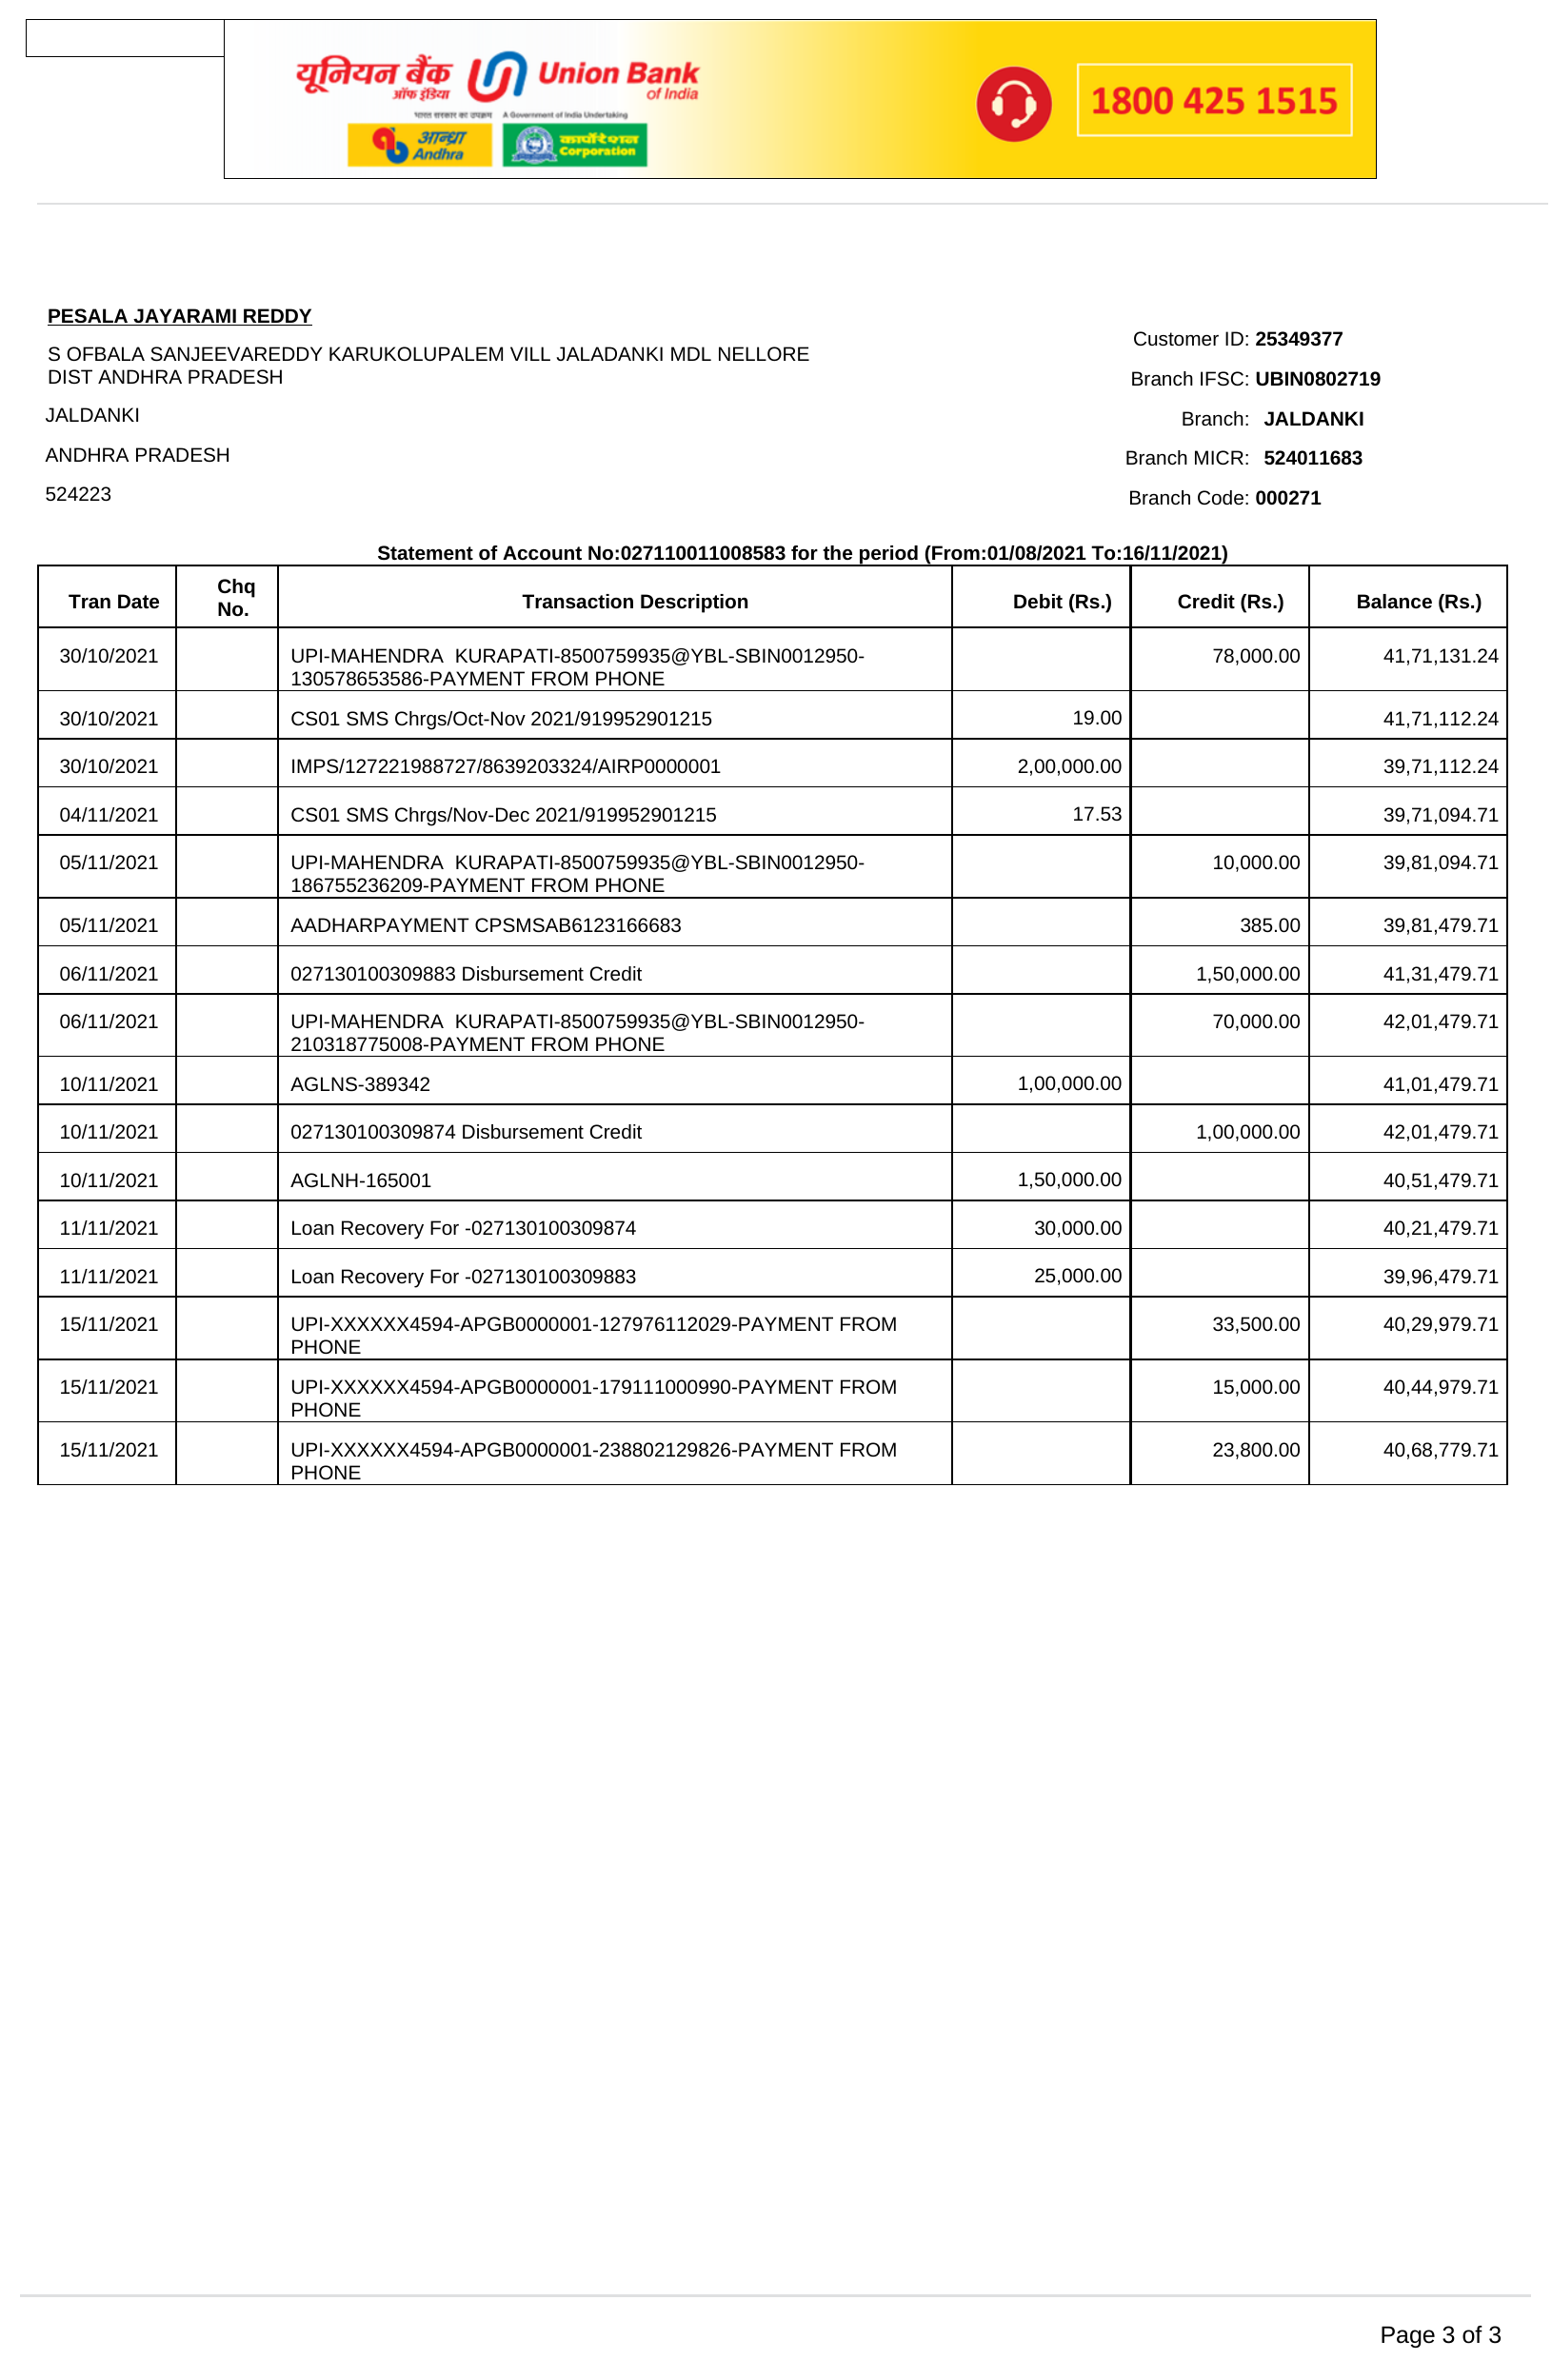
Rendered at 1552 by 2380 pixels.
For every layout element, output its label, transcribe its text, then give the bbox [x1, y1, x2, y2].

table_header Credit (Rs.) [1132, 566, 1308, 626]
table_cell 05/11/2021 [39, 899, 175, 944]
table_cell 30/10/2021 [39, 740, 175, 786]
table_cell AGLNH-165001 [279, 1153, 951, 1200]
table_cell 1,50,000.00 [1132, 946, 1308, 993]
table_cell [1132, 1249, 1308, 1296]
table_cell [177, 899, 277, 944]
table_cell 06/11/2021 [39, 995, 175, 1056]
table_cell 17.53 [953, 787, 1129, 834]
table_cell [953, 1105, 1129, 1152]
table_cell 40,51,479.71 [1310, 1153, 1506, 1200]
table_header Transaction Description [279, 566, 951, 626]
table_cell [177, 1422, 277, 1483]
text Branch IFSC: UBIN0802719 [1130, 367, 1535, 390]
text Branch MICR: 524011683 [1125, 446, 1535, 469]
table_cell 78,000.00 [1132, 628, 1308, 690]
table_cell [177, 1360, 277, 1421]
text Statement of Account No:027110011008583 for the period (From:01/08/2021 To:16/11/2021) [289, 542, 1316, 565]
subtitle PESALA JAYARAMI REDDY [48, 305, 818, 327]
table_cell 40,29,979.71 [1310, 1298, 1506, 1359]
table_cell 40,68,779.71 [1310, 1422, 1506, 1483]
table_cell 41,71,112.24 [1310, 691, 1506, 738]
table_cell 10/11/2021 [39, 1153, 175, 1200]
table_cell [177, 836, 277, 897]
table_cell [177, 1201, 277, 1248]
table_cell 41,01,479.71 [1310, 1057, 1506, 1103]
table_cell 41,31,479.71 [1310, 946, 1506, 993]
table_cell 19.00 [953, 691, 1129, 738]
subtitle S OFBALA SANJEEVAREDDY KARUKOLUPALEM VILL JALADANKI MDL NELLORE DIST ANDHRA PRADESH [48, 343, 818, 388]
table_cell [953, 995, 1129, 1056]
table_cell [177, 1249, 277, 1296]
table_cell UPI-MAHENDRA KURAPATI-8500759935@YBL-SBIN0012950-186755236209-PAYMENT FROM PHONE [279, 836, 951, 897]
table_cell [177, 995, 277, 1056]
table_header Debit (Rs.) [953, 566, 1129, 626]
table_cell 42,01,479.71 [1310, 995, 1506, 1056]
table_cell UPI-MAHENDRA KURAPATI-8500759935@YBL-SBIN0012950-130578653586-PAYMENT FROM PHONE [279, 628, 951, 690]
picture [27, 20, 224, 56]
table_cell CS01 SMS Chrgs/Nov-Dec 2021/919952901215 [279, 787, 951, 834]
table_cell [177, 787, 277, 834]
table_cell 30/10/2021 [39, 628, 175, 690]
table_cell [953, 946, 1129, 993]
table_cell AADHARPAYMENT CPSMSAB6123166683 [279, 899, 951, 944]
table_cell 10/11/2021 [39, 1057, 175, 1103]
table_cell CS01 SMS Chrgs/Oct-Nov 2021/919952901215 [279, 691, 951, 738]
table_cell 70,000.00 [1132, 995, 1308, 1056]
table_cell [177, 628, 277, 690]
table_cell 1,50,000.00 [953, 1153, 1129, 1200]
table_cell Loan Recovery For -027130100309883 [279, 1249, 951, 1296]
table_cell 05/11/2021 [39, 836, 175, 897]
table_header Balance (Rs.) [1310, 566, 1506, 626]
table_cell 1,00,000.00 [953, 1057, 1129, 1103]
table_cell 39,71,112.24 [1310, 740, 1506, 786]
table_cell 15,000.00 [1132, 1360, 1308, 1421]
table_cell 30,000.00 [953, 1201, 1129, 1248]
table_cell [953, 1298, 1129, 1359]
table_cell 1,00,000.00 [1132, 1105, 1308, 1152]
table_cell [1132, 691, 1308, 738]
table_cell 39,71,094.71 [1310, 787, 1506, 834]
table_cell [953, 1422, 1129, 1483]
table_cell 2,00,000.00 [953, 740, 1129, 786]
table_cell 10/11/2021 [39, 1105, 175, 1152]
table_cell [177, 691, 277, 738]
table_cell 11/11/2021 [39, 1249, 175, 1296]
table_cell 10,000.00 [1132, 836, 1308, 897]
table_cell [953, 836, 1129, 897]
table_cell 15/11/2021 [39, 1360, 175, 1421]
table_cell 39,81,479.71 [1310, 899, 1506, 944]
table_cell [1132, 1153, 1308, 1200]
table_cell 39,81,094.71 [1310, 836, 1506, 897]
table_header Chq No. [177, 566, 277, 626]
text Customer ID: 25349377 [1133, 327, 1535, 350]
table_cell 11/11/2021 [39, 1201, 175, 1248]
table_cell 40,21,479.71 [1310, 1201, 1506, 1248]
table_cell 40,44,979.71 [1310, 1360, 1506, 1421]
table_cell [177, 946, 277, 993]
table_cell IMPS/127221988727/8639203324/AIRP0000001 [279, 740, 951, 786]
table_cell [177, 1153, 277, 1200]
table_cell [1132, 740, 1308, 786]
table_cell UPI-XXXXXX4594-APGB0000001-127976112029-PAYMENT FROM PHONE [279, 1298, 951, 1359]
table_cell 04/11/2021 [39, 787, 175, 834]
table_cell [1132, 1201, 1308, 1248]
table_cell 25,000.00 [953, 1249, 1129, 1296]
table_cell Loan Recovery For -027130100309874 [279, 1201, 951, 1248]
text ANDHRA PRADESH 524223 [45, 443, 232, 506]
text JALDANKI [45, 404, 818, 426]
table_cell [177, 1105, 277, 1152]
table_cell 027130100309883 Disbursement Credit [279, 946, 951, 993]
table_cell 39,96,479.71 [1310, 1249, 1506, 1296]
text Branch: JALDANKI [1182, 407, 1535, 429]
table_cell 15/11/2021 [39, 1422, 175, 1483]
table_cell [953, 899, 1129, 944]
table_cell 23,800.00 [1132, 1422, 1308, 1483]
table_cell [953, 628, 1129, 690]
table_cell 06/11/2021 [39, 946, 175, 993]
picture [225, 20, 1376, 178]
table_cell 15/11/2021 [39, 1298, 175, 1359]
table_cell 33,500.00 [1132, 1298, 1308, 1359]
table_cell [953, 1360, 1129, 1421]
table_cell 41,71,131.24 [1310, 628, 1506, 690]
table_cell UPI-XXXXXX4594-APGB0000001-238802129826-PAYMENT FROM PHONE [279, 1422, 951, 1483]
table_cell 385.00 [1132, 899, 1308, 944]
table_cell UPI-MAHENDRA KURAPATI-8500759935@YBL-SBIN0012950-210318775008-PAYMENT FROM PHONE [279, 995, 951, 1056]
table_cell 30/10/2021 [39, 691, 175, 738]
table_header Tran Date [39, 566, 175, 626]
table_cell [1132, 1057, 1308, 1103]
table_cell [177, 1057, 277, 1103]
table_cell [177, 740, 277, 786]
table_cell [1132, 787, 1308, 834]
text Branch Code: 000271 [1128, 486, 1535, 509]
table_cell AGLNS-389342 [279, 1057, 951, 1103]
table_cell UPI-XXXXXX4594-APGB0000001-179111000990-PAYMENT FROM PHONE [279, 1360, 951, 1421]
table_cell 027130100309874 Disbursement Credit [279, 1105, 951, 1152]
table_cell 42,01,479.71 [1310, 1105, 1506, 1152]
table_cell [177, 1298, 277, 1359]
